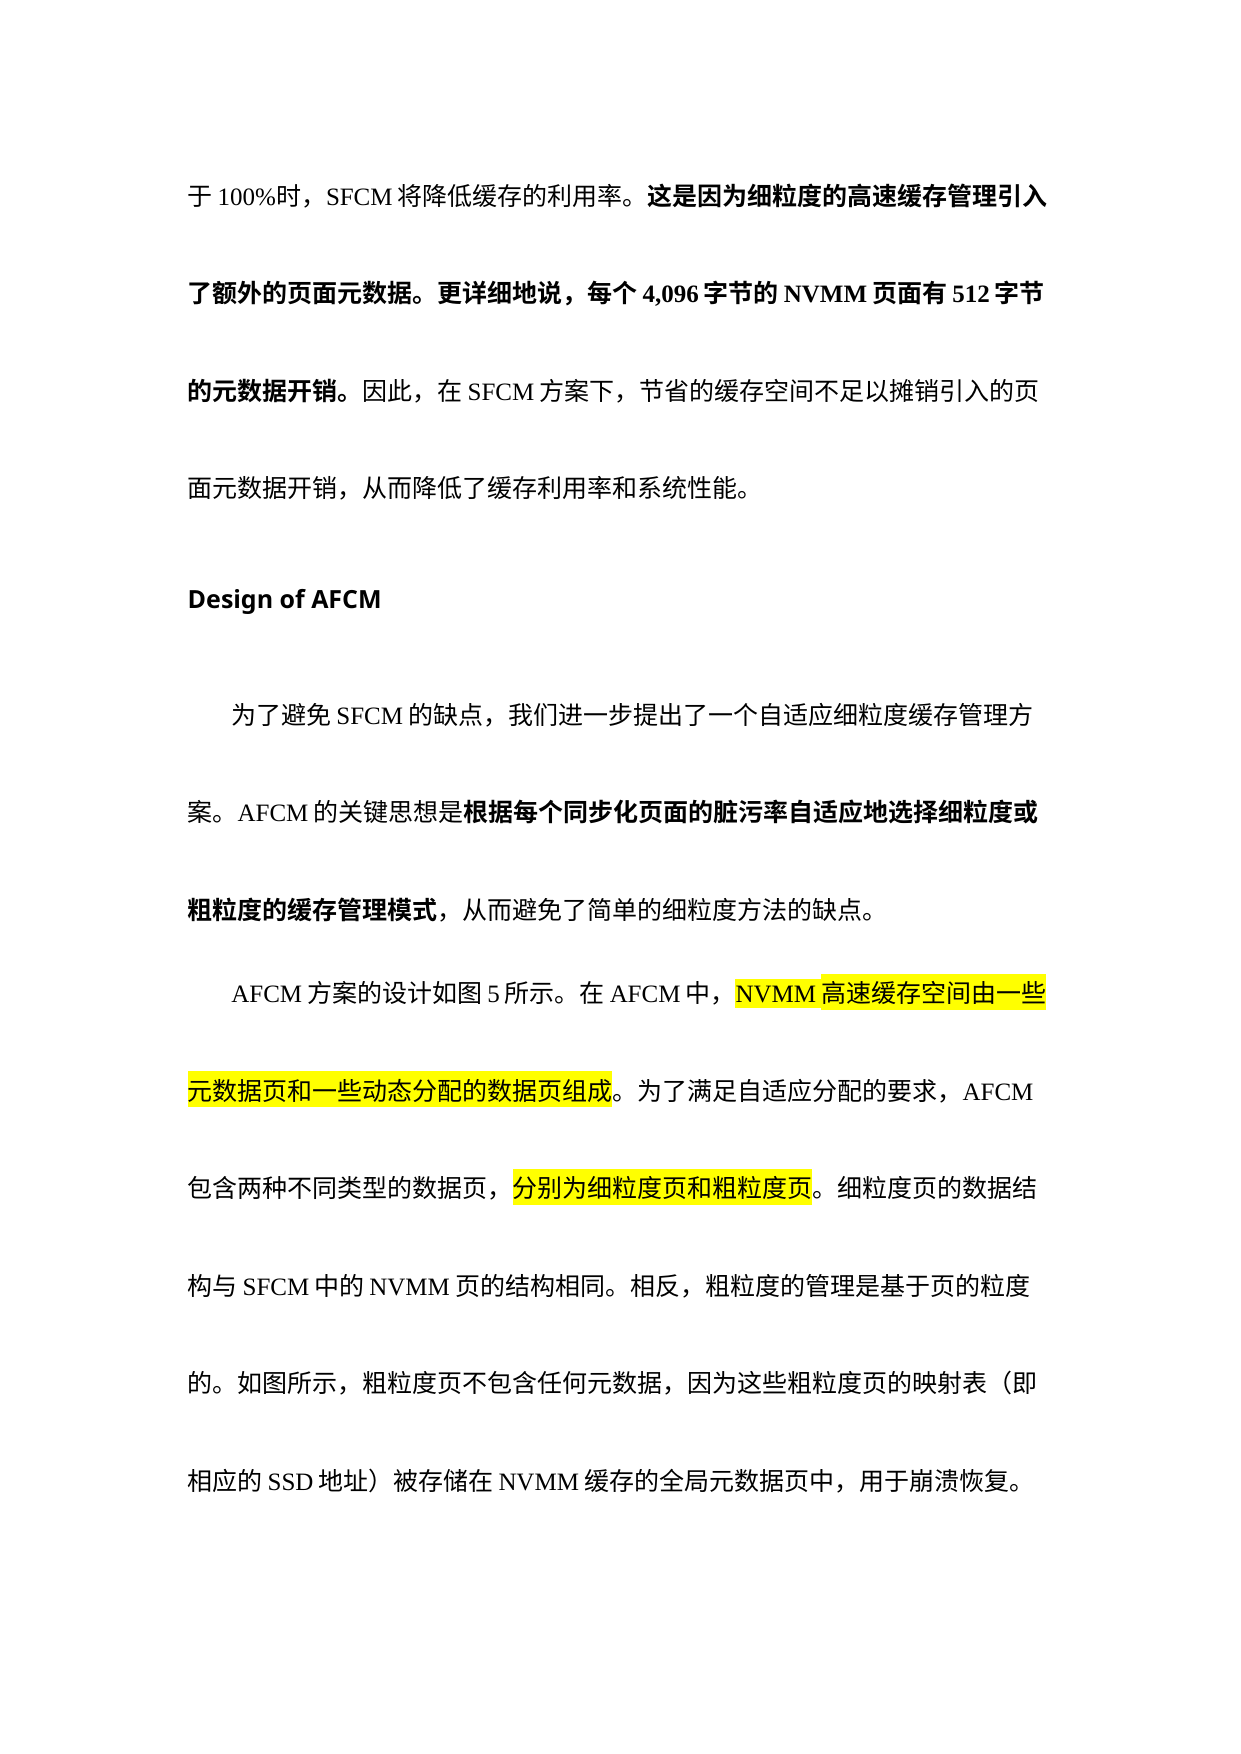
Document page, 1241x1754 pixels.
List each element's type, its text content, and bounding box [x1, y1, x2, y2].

text 为了避免SFCM的缺点，我们进一步提出了一个自适应细粒度缓存管理方案。AFCM的关键思想是根据每个同步化页面的脏污率自适应地选择细粒度或粗粒度的缓存管理模式，从而避免了简单的细粒度方法的缺点。 [187, 681, 1053, 941]
subtitle Design of AFCM [187, 567, 1053, 632]
